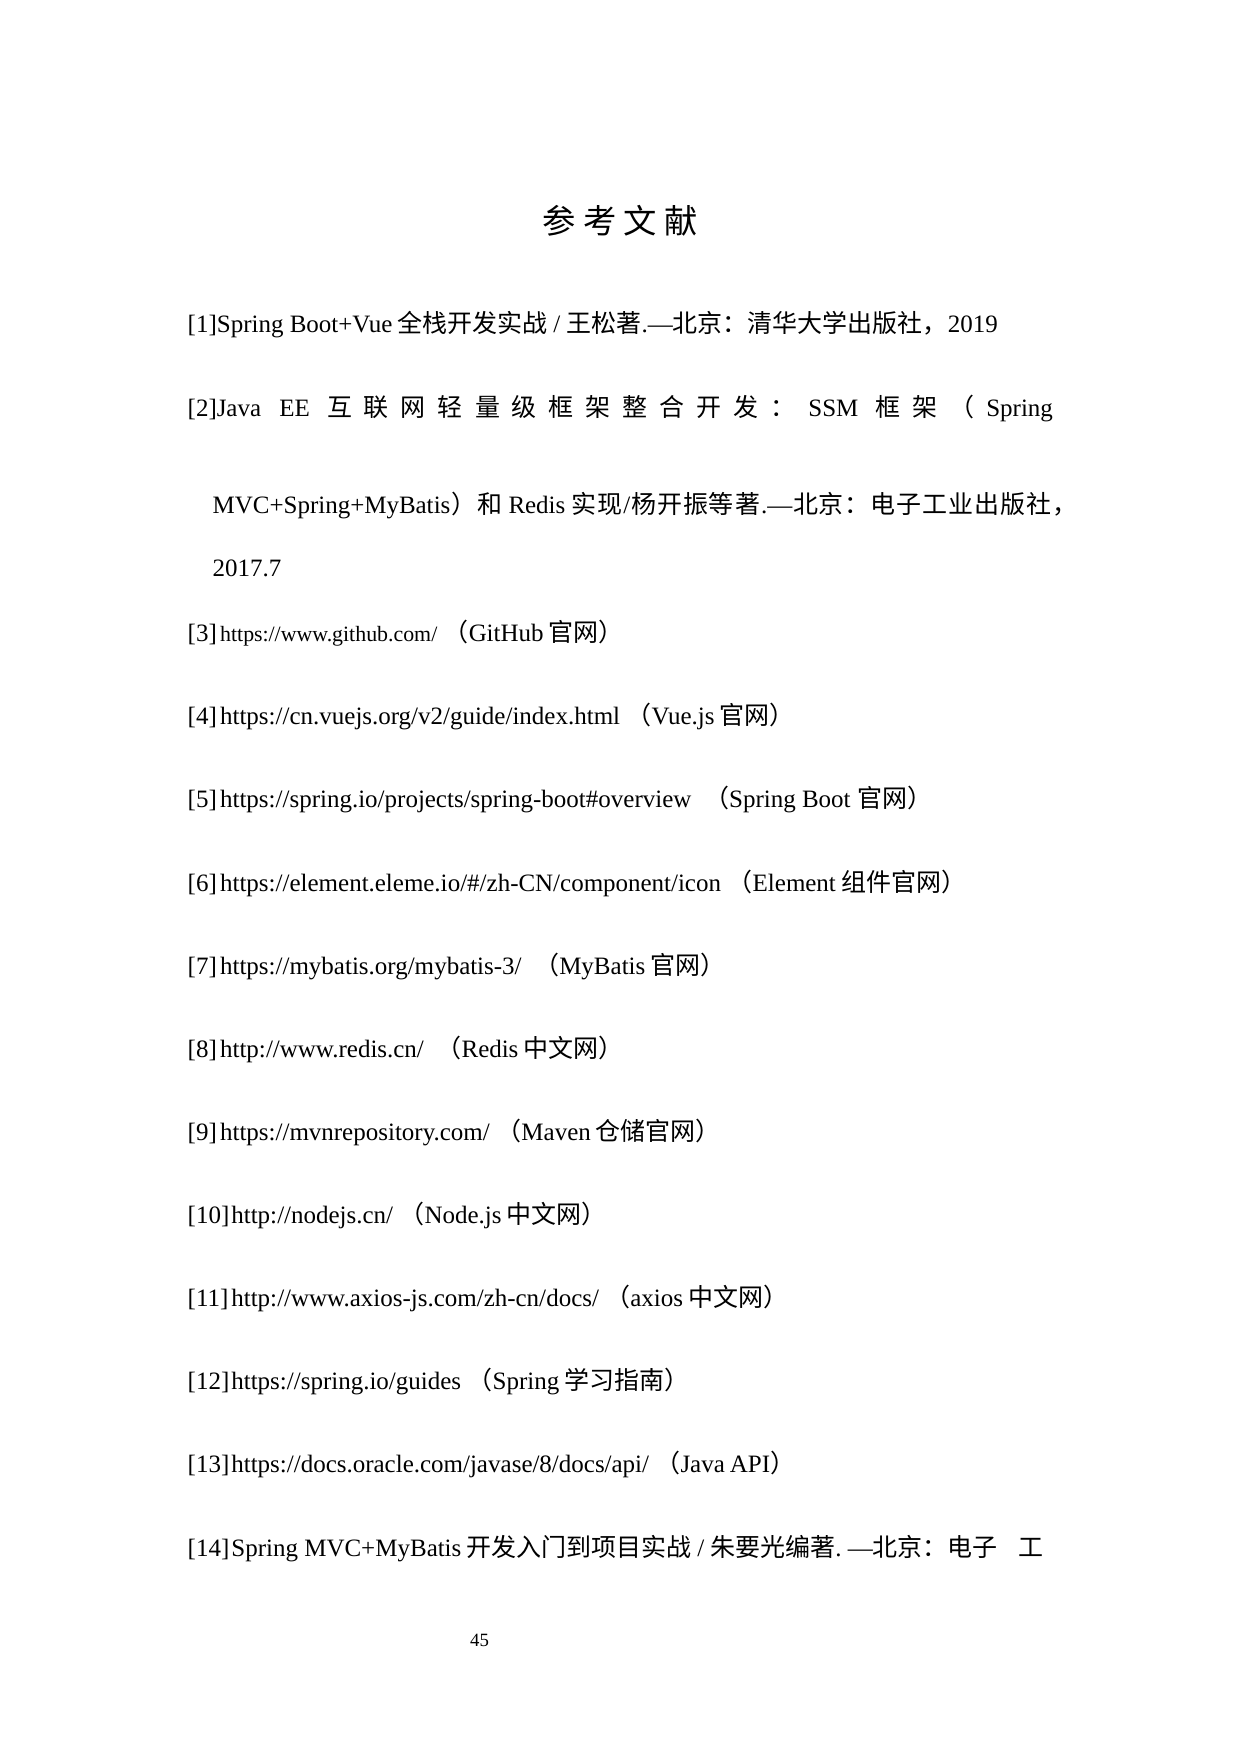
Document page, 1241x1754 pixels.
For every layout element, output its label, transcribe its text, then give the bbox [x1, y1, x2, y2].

list https://www.github.com/ （GitHub官网） [187, 598, 1053, 663]
subtitle 参 考 文 献 [187, 187, 1053, 252]
list https://mybatis.org/mybatis-3/ （MyBatis官网） [187, 931, 1053, 996]
list https://element.eleme.io/#/zh-CN/component/icon （Element组件官网） [187, 848, 1053, 913]
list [187, 1513, 1053, 1578]
list https://mvnrepository.com/ （Maven仓储官网） [187, 1097, 1053, 1162]
text [2]Java EE互联网轻量级框架整合开发：SSM框架（Spring MVC+Spring+MyBatis）和Redis实现/杨开振等著.—北京：电子工业出版社，2017.7 [187, 373, 1053, 584]
text [1]Spring Boot+Vue全栈开发实战 / 王松著.—北京：清华大学出版社，2019 [187, 289, 1053, 354]
list http://www.axios-js.com/zh-cn/docs/ （axios中文网） [187, 1263, 1053, 1328]
list https://spring.io/projects/spring-boot#overview （Spring Boot 官网） [187, 764, 1053, 829]
list http://nodejs.cn/ （Node.js中文网） [187, 1180, 1053, 1245]
list https://docs.oracle.com/javase/8/docs/api/ （Java API） [187, 1429, 1053, 1494]
list http://www.redis.cn/ （Redis中文网） [187, 1014, 1053, 1079]
list https://cn.vuejs.org/v2/guide/index.html （Vue.js官网） [187, 681, 1053, 746]
list https://spring.io/guides （Spring学习指南） [187, 1346, 1053, 1411]
